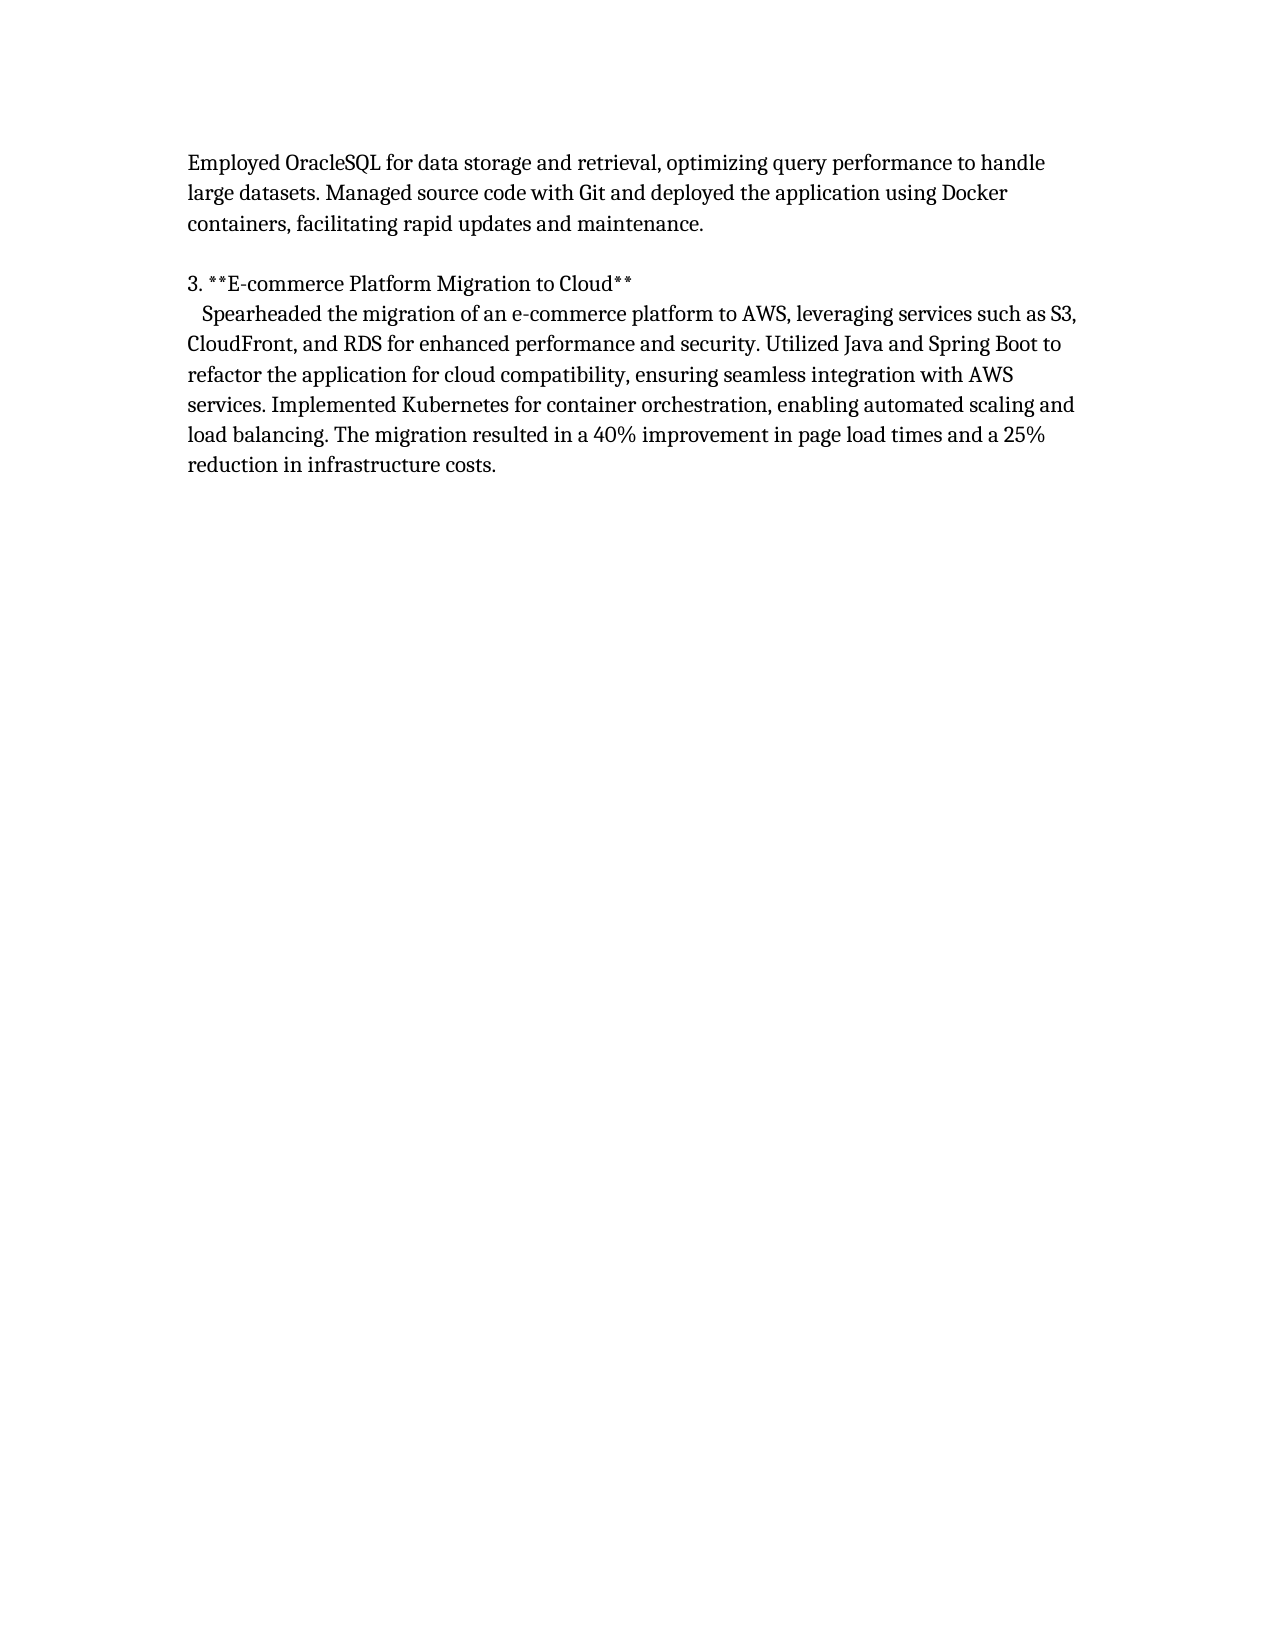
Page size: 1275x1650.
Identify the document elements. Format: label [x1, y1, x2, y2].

text [187, 150, 1087, 478]
